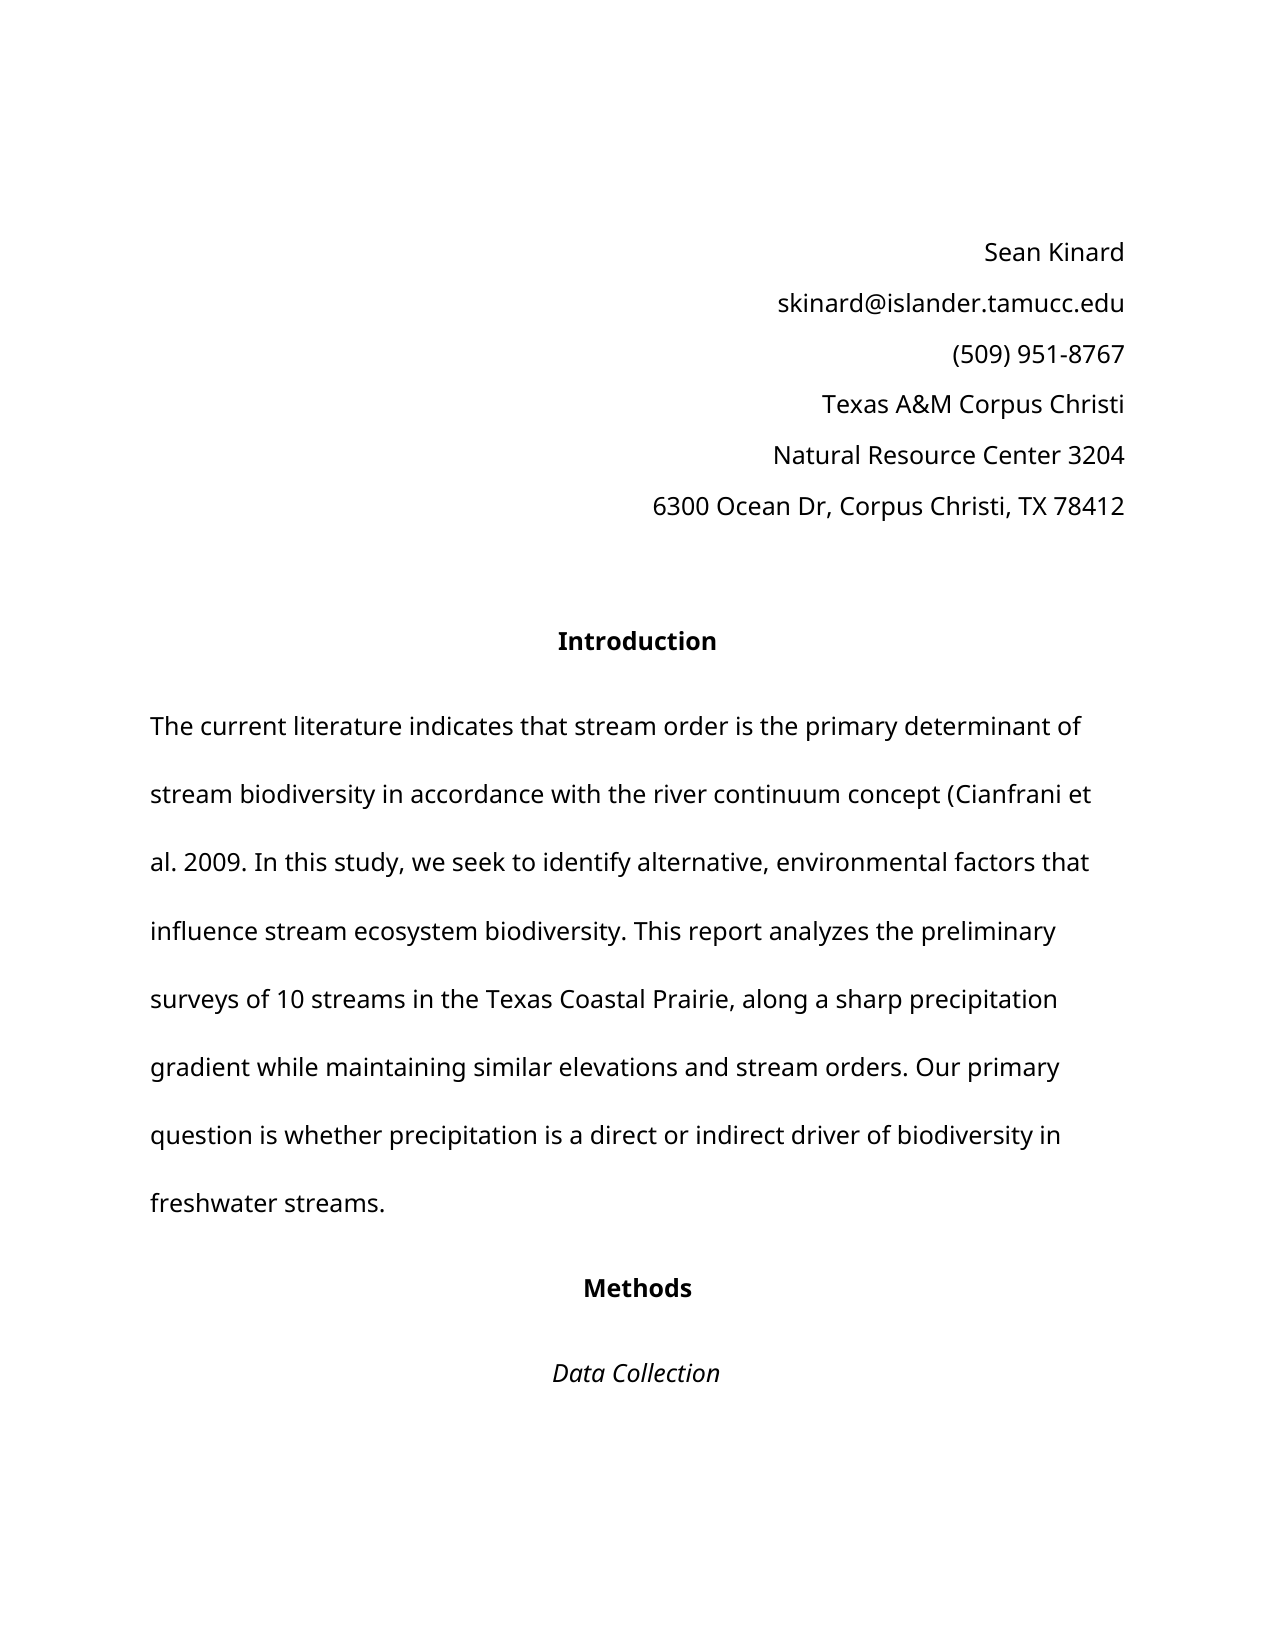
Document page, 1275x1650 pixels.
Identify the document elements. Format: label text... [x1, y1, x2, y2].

text Texas A&M Corpus Christi [150, 387, 1125, 421]
text 6300 Ocean Dr, Corpus Christi, TX 78412 [150, 488, 1125, 522]
text skinard@islander.tamucc.edu [150, 286, 1125, 319]
text Introduction [150, 624, 1125, 658]
text The current literature indicates that stream order is the primary determinant of stream biodiversity in accordance with the river continuum concept (Cianfrani et al. 2009. In this study, we seek to identify alternative, environmental factors that influence stream ecosystem biodiversity. This report analyzes the preliminary surveys of 10 streams in the Texas Coastal Prairie, along a sharp precipitation gradient while maintaining similar elevations and stream orders. Our primary question is whether precipitation is a direct or indirect driver of biodiversity in freshwater streams. [150, 709, 1125, 1220]
text Natural Resource Center 3204 [150, 438, 1125, 472]
text (509) 951-8767 [150, 336, 1125, 370]
text Data Collection [150, 1355, 1125, 1389]
text Sean Kinard [150, 235, 1125, 269]
text Methods [150, 1270, 1125, 1304]
